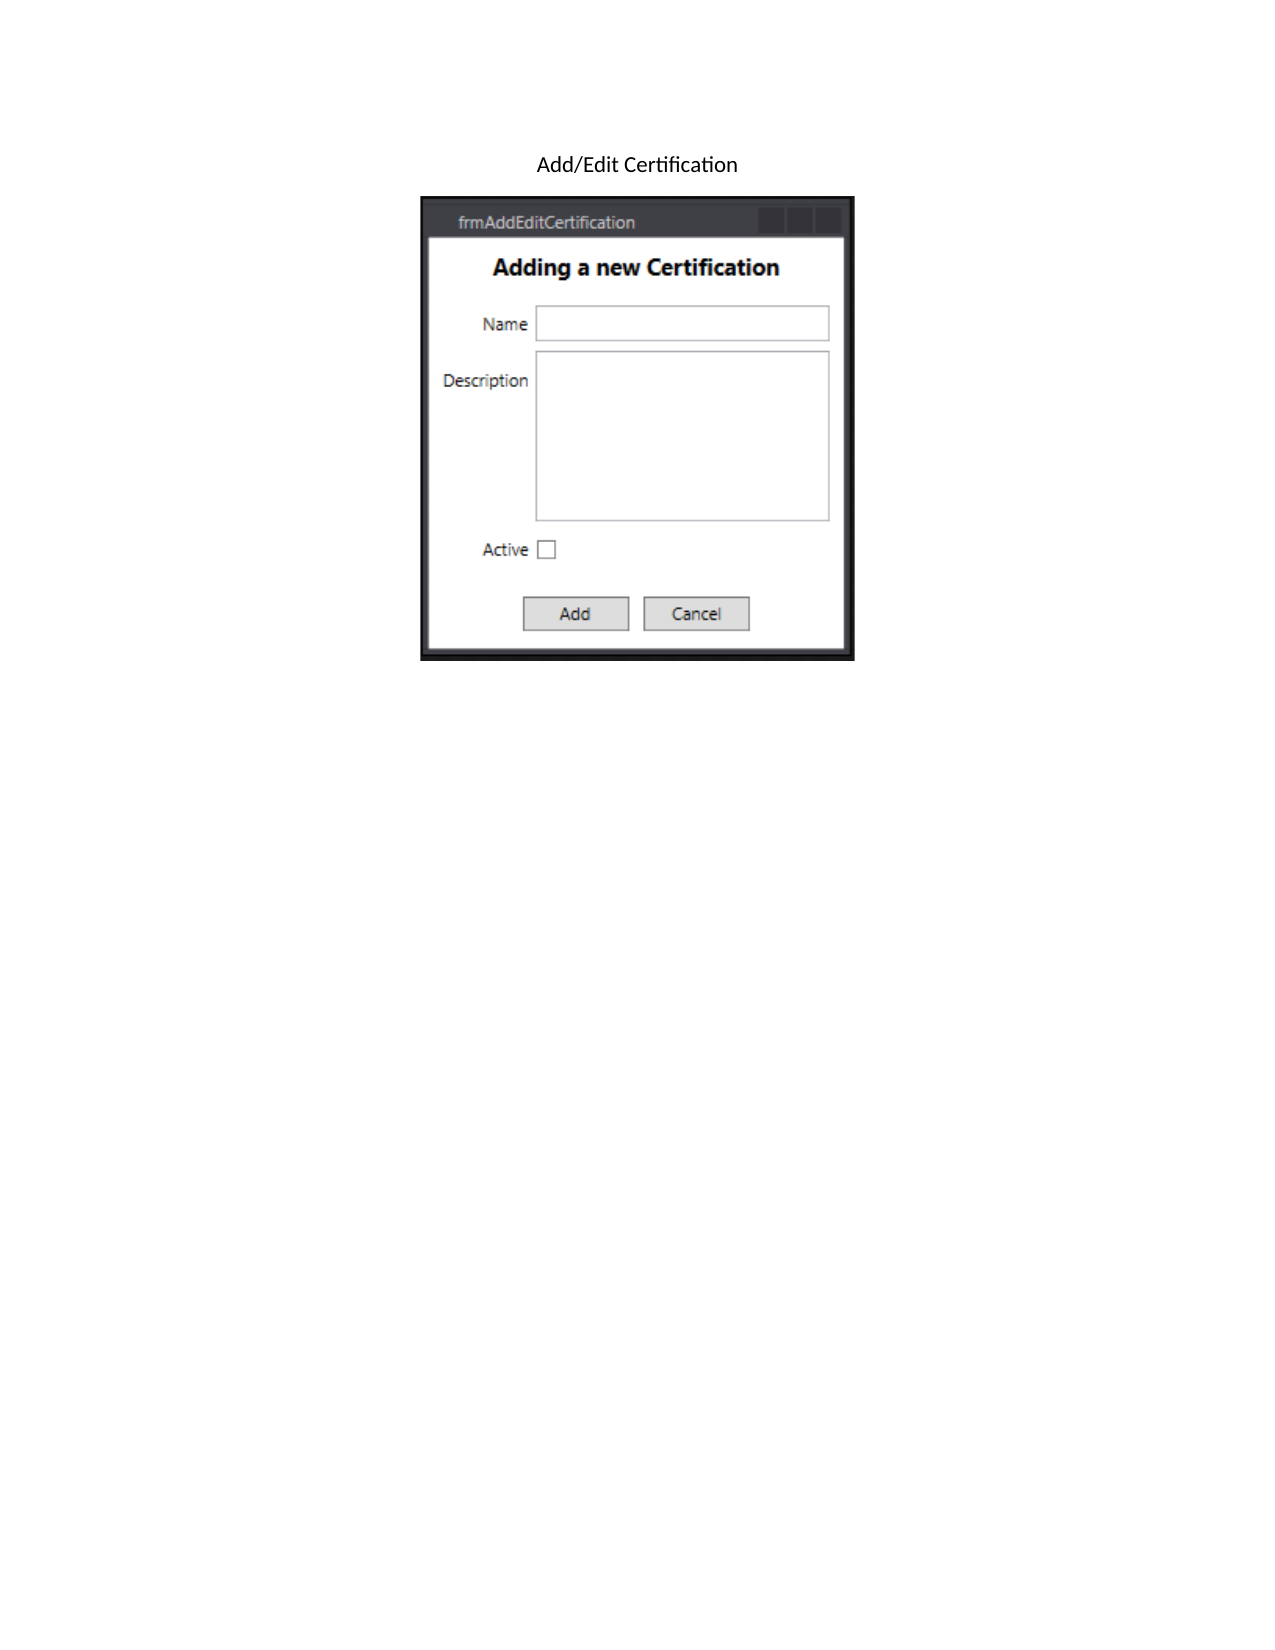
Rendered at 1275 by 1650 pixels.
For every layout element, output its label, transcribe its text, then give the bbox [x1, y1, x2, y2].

picture [420, 196, 855, 661]
text Add/Edit Certification [150, 150, 1125, 178]
